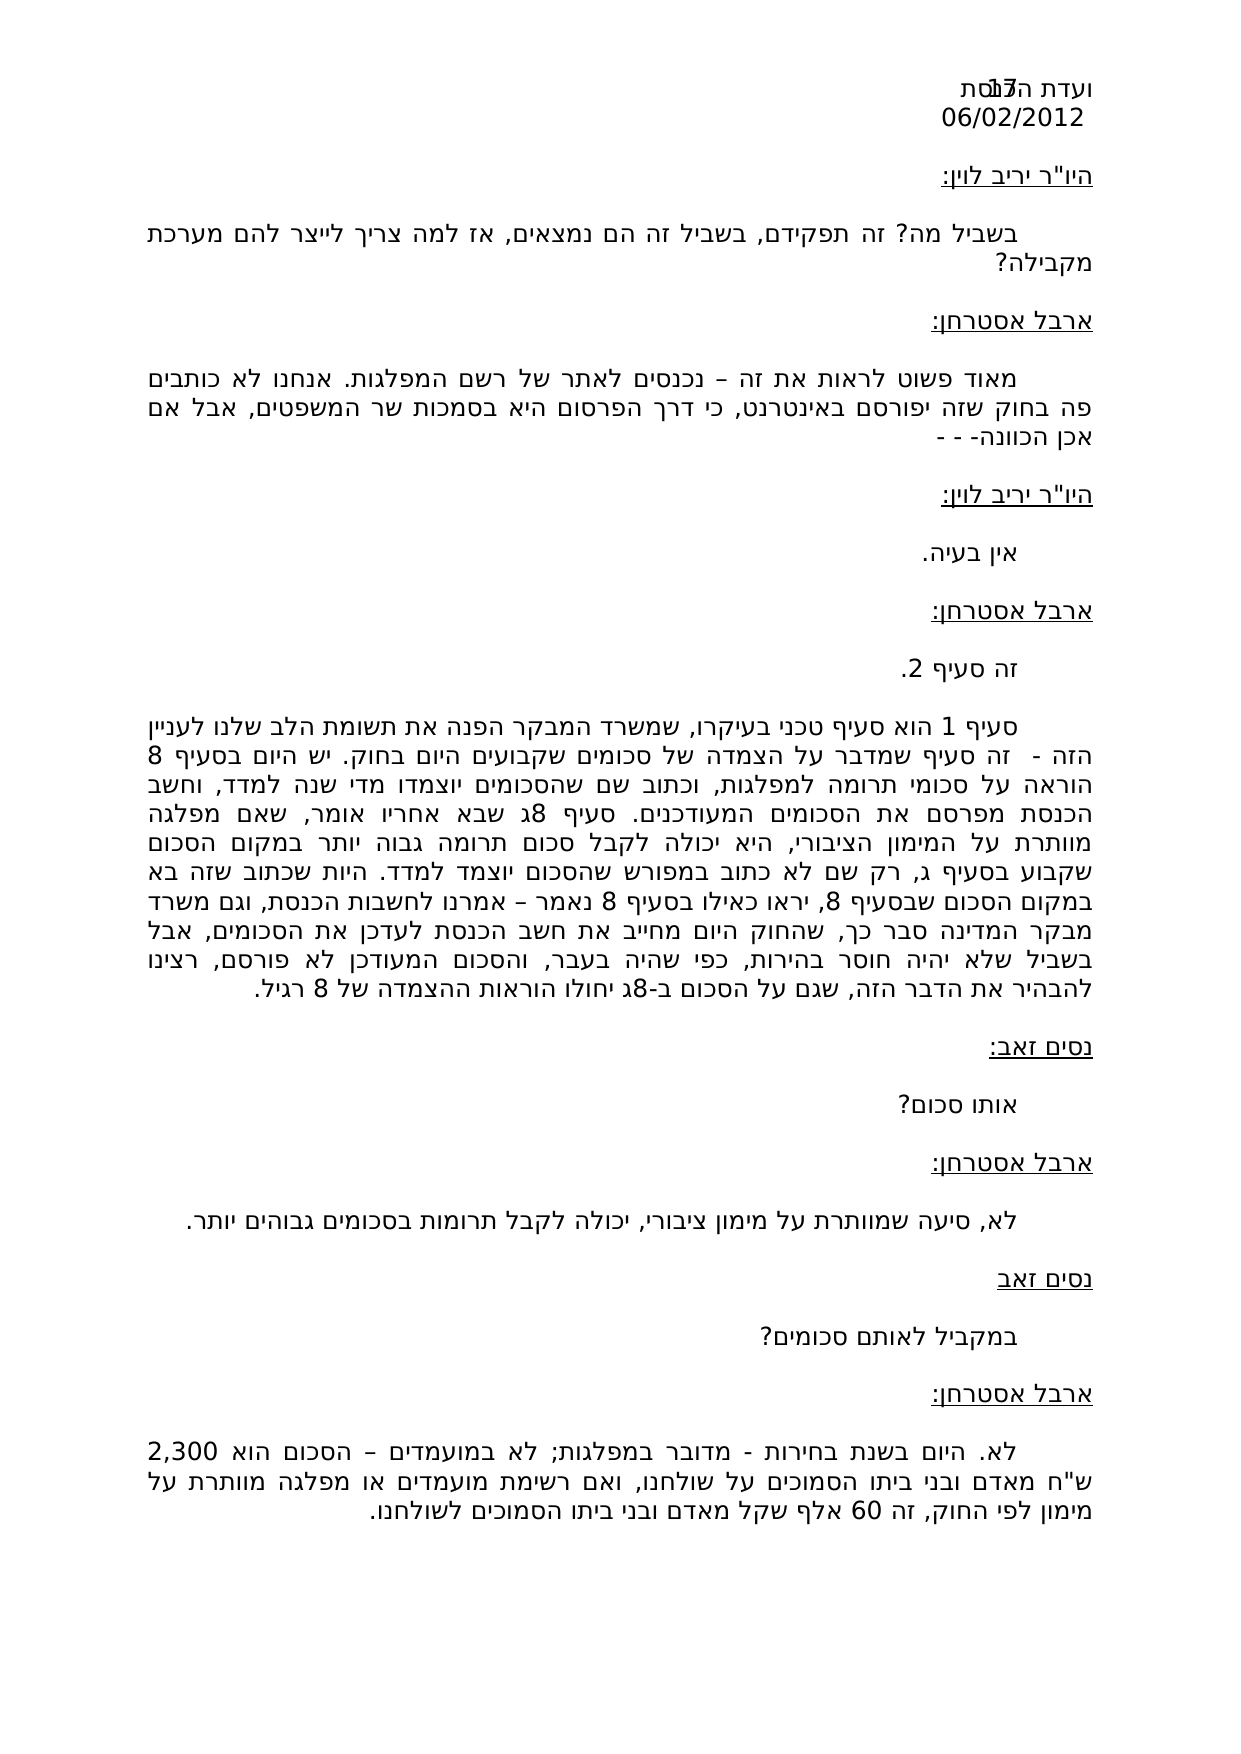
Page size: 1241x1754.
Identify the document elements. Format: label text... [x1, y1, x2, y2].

text במקביל לאותם סכומים? [147, 1322, 1093, 1351]
text מאוד פשוט לראות את זה – נכנסים לאתר של רשם המפלגות. אנחנו לא כותבים פה בחוק שזה יפורסם באינטרנט, כי דרך הפרסום היא בסמכות שר המשפטים, אבל אם אכן הכוונה- - - [147, 364, 1093, 451]
text לא, סיעה שמוותרת על מימון ציבורי, יכולה לקבל תרומות בסכומים גבוהים יותר. [147, 1206, 1093, 1235]
text זה סעיף 2. [147, 654, 1093, 683]
text בשביל מה? זה תפקידם, בשביל זה הם נמצאים, אז למה צריך לייצר להם מערכת מקבילה? [147, 219, 1093, 277]
text ארבל אסטרחן: [147, 306, 1093, 335]
text לא. היום בשנת בחירות - מדובר במפלגות; לא במועמדים – הסכום הוא 2,300 ש"ח מאדם ובני ביתו הסמוכים על שולחנו, ואם רשימת מועמדים או מפלגה מוותרת על מימון לפי החוק, זה 60 אלף שקל מאדם ובני ביתו הסמוכים לשולחנו. [147, 1438, 1093, 1525]
text סעיף 1 הוא סעיף טכני בעיקרו, שמשרד המבקר הפנה את תשומת הלב שלנו לעניין הזה - זה סעיף שמדבר על הצמדה של סכומים שקבועים היום בחוק. יש היום בסעיף 8 הוראה על סכומי תרומה למפלגות, וכתוב שם שהסכומים יוצמדו מדי שנה למדד, וחשב הכנסת מפרסם את הסכומים המעודכנים. סעיף 8ג שבא אחריו אומר, שאם מפלגה מוותרת על המימון הציבורי, היא יכולה לקבל סכום תרומה גבוה יותר במקום הסכום שקבוע בסעיף ג, רק שם לא כתוב במפורש שהסכום יוצמד למדד. היות שכתוב שזה בא במקום הסכום שבסעיף 8, יראו כאילו בסעיף 8 נאמר – אמרנו לחשבות הכנסת, וגם משרד מבקר המדינה סבר כך, שהחוק היום מחייב את חשב הכנסת לעדכן את הסכומים, אבל בשביל שלא יהיה חוסר בהירות, כפי שהיה בעבר, והסכום המעודכן לא פורסם, רצינו להבהיר את הדבר הזה, שגם על הסכום ב-8ג יחולו הוראות ההצמדה של 8 רגיל. [147, 712, 1093, 1003]
text ארבל אסטרחן: [147, 1148, 1093, 1177]
text ארבל אסטרחן: [147, 1380, 1093, 1409]
text היו"ר יריב לוין: [147, 480, 1093, 509]
text נסים זאב [147, 1264, 1093, 1293]
text נסים זאב: [147, 1032, 1093, 1061]
text היו"ר יריב לוין: [147, 161, 1093, 190]
text אותו סכום? [147, 1090, 1093, 1119]
text ארבל אסטרחן: [147, 596, 1093, 625]
text אין בעיה. [147, 538, 1093, 567]
